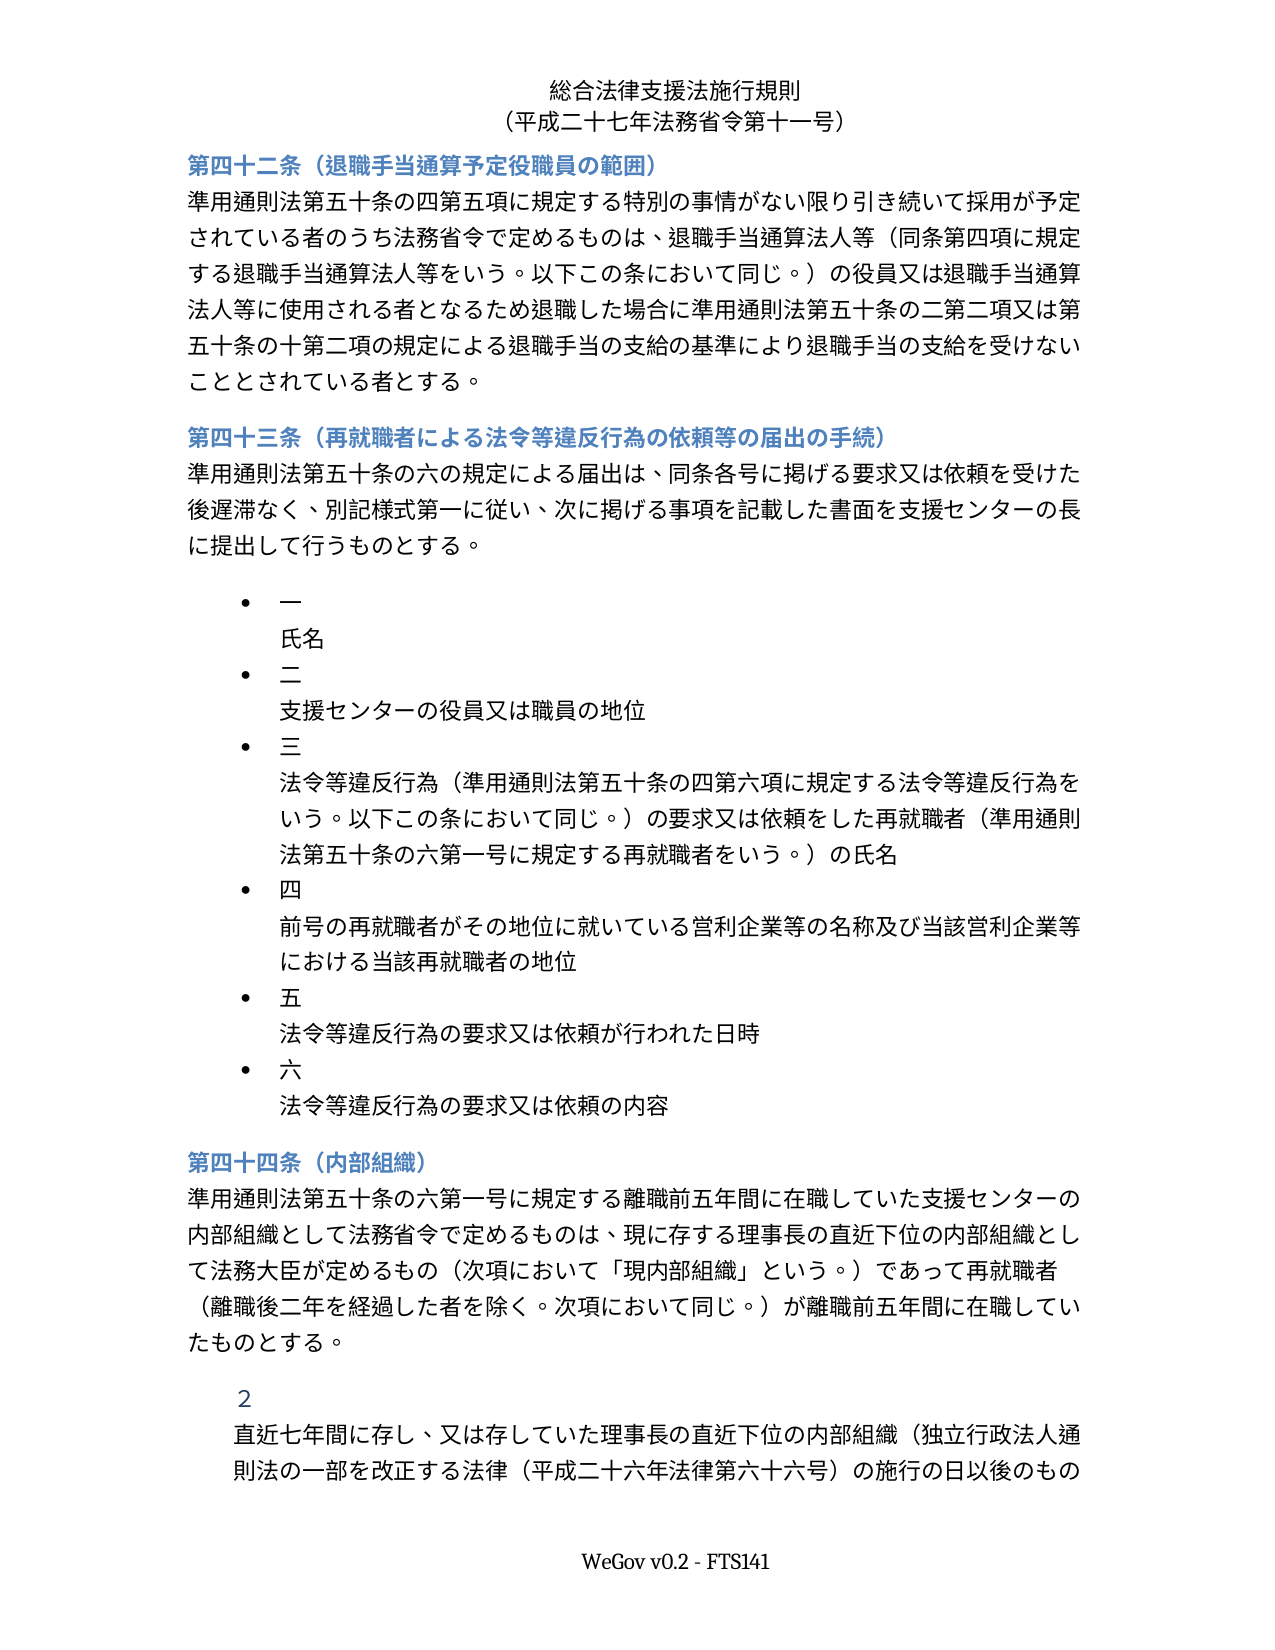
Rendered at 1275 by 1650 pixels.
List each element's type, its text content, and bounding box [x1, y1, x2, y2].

list 五 法令等違反行為の要求又は依頼が行われた日時 [242, 982, 1087, 1049]
subtitle 第四十二条（退職手当通算予定役職員の範囲） [187, 150, 1087, 181]
list 三 法令等違反行為（準用通則法第五十条の四第六項に規定する法令等違反行為をいう。以下この条において同じ。）の要求又は依頼をした再就職者（準用通則法第五十条の六第一号に規定する再就職者をいう。）の氏名 [242, 731, 1087, 870]
list 四 前号の再就職者がその地位に就いている営利企業等の名称及び当該営利企業等における当該再就職者の地位 [242, 874, 1087, 978]
text 準用通則法第五十条の六の規定による届出は、同条各号に掲げる要求又は依頼を受けた後遅滞なく、別記様式第一に従い、次に掲げる事項を記載した書面を支援センターの長に提出して行うものとする。 [187, 458, 1087, 561]
subtitle 第四十四条（内部組織） [187, 1147, 1087, 1178]
text 準用通則法第五十条の六第一号に規定する離職前五年間に在職していた支援センターの内部組織として法務省令で定めるものは、現に存する理事長の直近下位の内部組織として法務大臣が定めるもの（次項において「現内部組織」という。）であって再就職者（離職後二年を経過した者を除く。次項において同じ。）が離職前五年間に在職していたものとする。 [187, 1183, 1087, 1358]
list 二 支援センターの役員又は職員の地位 [242, 659, 1087, 726]
subtitle 第四十三条（再就職者による法令等違反行為の依頼等の届出の手続） [187, 422, 1087, 454]
list 六 法令等違反行為の要求又は依頼の内容 [242, 1054, 1087, 1121]
text 準用通則法第五十条の四第五項に規定する特別の事情がない限り引き続いて採用が予定されている者のうち法務省令で定めるものは、退職手当通算法人等（同条第四項に規定する退職手当通算法人等をいう。以下この条において同じ。）の役員又は退職手当通算法人等に使用される者となるため退職した場合に準用通則法第五十条の二第二項又は第五十条の十第二項の規定による退職手当の支給の基準により退職手当の支給を受けないこととされている者とする。 [187, 186, 1087, 397]
subtitle ２ [233, 1383, 1087, 1414]
list 一 氏名 [242, 587, 1087, 654]
